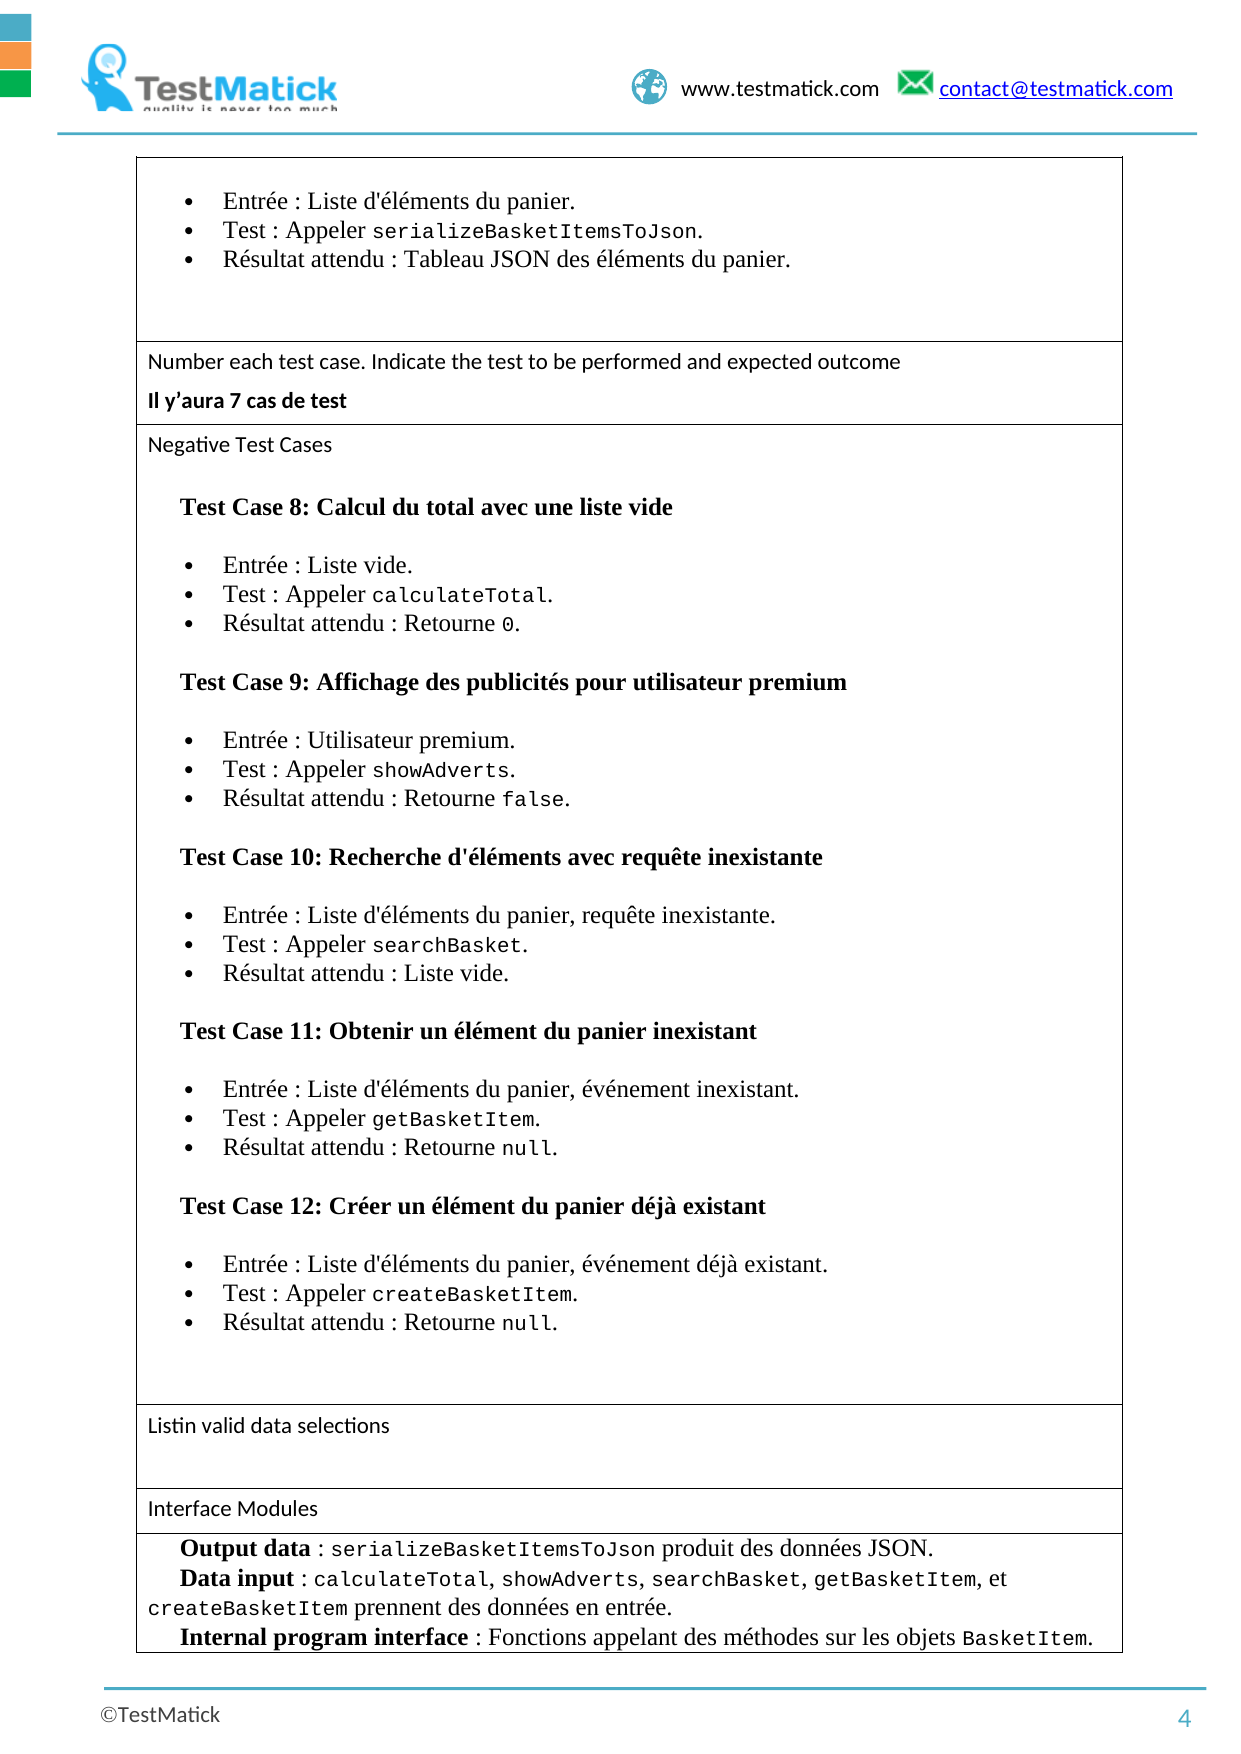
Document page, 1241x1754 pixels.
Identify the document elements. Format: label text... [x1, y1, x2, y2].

table_cell Negative Test Cases  Test Case 8: Calcul du total avec une liste vide Entrée : Liste vide. Test : Appeler calculateTotal. Résultat attendu : Retourne 0.  Test Case 9: Affichage des publicités pour utilisateur premium Entrée : Utilisateur premium. Test : Appeler showAdverts. Résultat attendu : Retourne false.  Test Case 10: Recherche d'éléments avec requête inexistante Entrée : Liste d'éléments du panier, requête inexistante. Test : Appeler searchBasket. Résultat attendu : Liste vide.  Test Case 11: Obtenir un élément du panier inexistant Entrée : Liste d'éléments du panier, événement inexistant. Test : Appeler getBasketItem. Résultat attendu : Retourne null.  Test Case 12: Créer un élément du panier déjà existant Entrée : Liste d'éléments du panier, événement déjà existant. Test : Appeler createBasketItem. Résultat attendu : Retourne null. [137, 425, 1122, 1404]
table_cell Number each test case. Indicate the test to be performed and expected outcome Il y’aura 7 cas de test [137, 342, 1122, 424]
picture [81, 43, 337, 112]
picture [895, 68, 934, 97]
table_cell Listin valid data selections [137, 1405, 1122, 1488]
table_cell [137, 1534, 1122, 1651]
table_cell Interface Modules [137, 1489, 1122, 1532]
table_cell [137, 158, 1122, 341]
